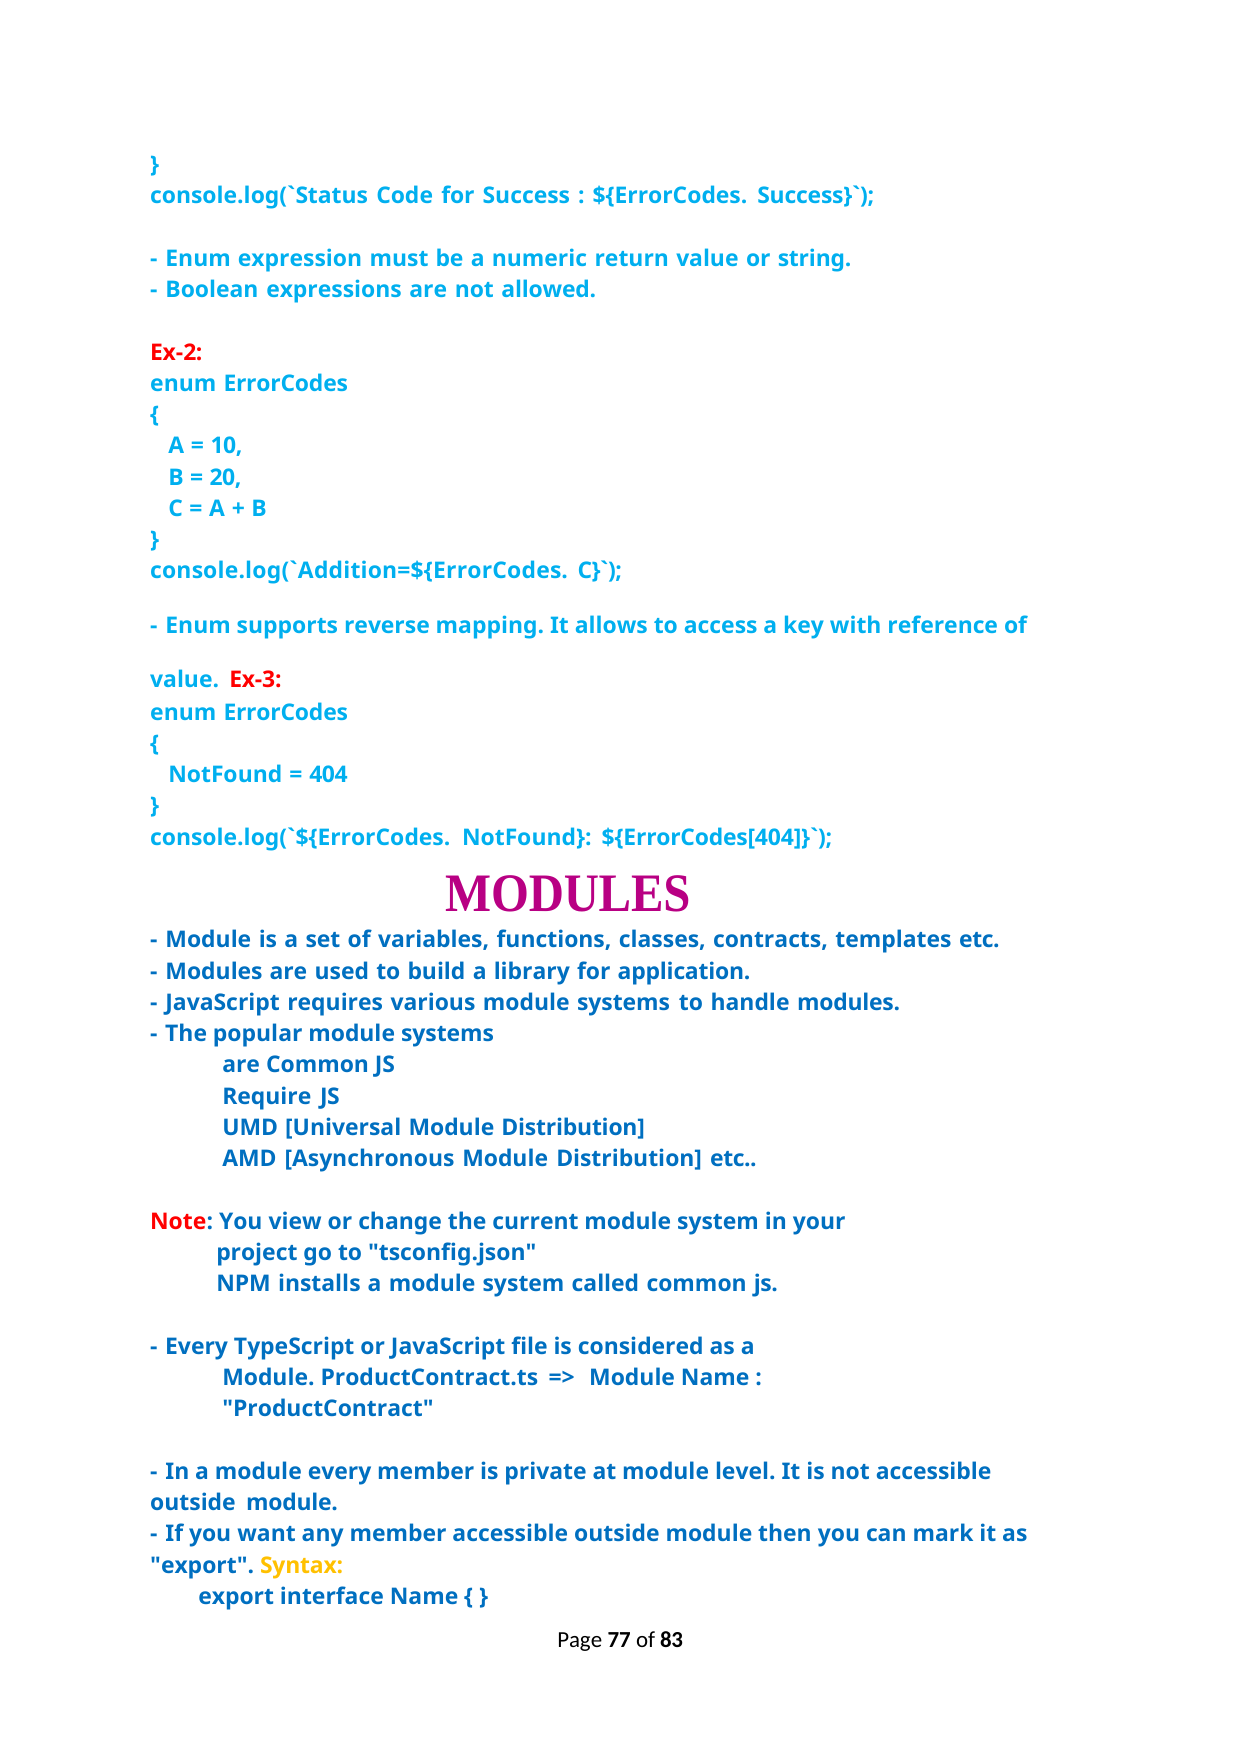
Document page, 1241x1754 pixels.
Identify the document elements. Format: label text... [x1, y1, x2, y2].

text enum ErrorCodes [150, 696, 1093, 727]
text AMD [Asynchronous Module Distribution] etc.. [222, 1142, 1093, 1173]
text NotFound = 404 [168, 758, 1093, 789]
text C = A + B [168, 492, 1093, 523]
text { [150, 398, 1093, 429]
text enum ErrorCodes [150, 367, 1093, 398]
list Modules are used to build a library for application. [150, 954, 1093, 986]
text NPM installs a module system called common js. [216, 1267, 1093, 1298]
list The popular module systems are Common JS [150, 1017, 511, 1079]
text UMD [Universal Module Distribution] [222, 1111, 1093, 1142]
list If you want any member accessible outside module then you can mark it as "export". Syntax: [150, 1517, 1054, 1580]
text { [150, 727, 1093, 758]
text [198, 1580, 497, 1611]
text Ex-2: [150, 336, 1093, 367]
list Module is a set of variables, functions, classes, contracts, templates etc. [150, 923, 1093, 954]
list JavaScript requires various module systems to handle modules. [150, 986, 1093, 1017]
list Boolean expressions are not allowed. [150, 273, 1093, 304]
subtitle MODULES [211, 861, 924, 923]
text } [150, 148, 1093, 179]
text B = 20, [168, 461, 1093, 492]
text console.log(`${ErrorCodes. NotFound}: ${ErrorCodes[404]}`); [150, 821, 1093, 852]
text A = 10, [168, 429, 1093, 461]
text Require JS [222, 1079, 1093, 1111]
text console.log(`Addition=${ErrorCodes. C}`); [150, 554, 1093, 586]
list In a module every member is private at module level. It is not accessible outside module. [150, 1455, 1013, 1517]
list Every TypeScript or JavaScript file is considered as a Module. ProductContract.ts => Module Name : "ProductContract" [150, 1330, 835, 1423]
text } [150, 523, 1093, 554]
list Enum expression must be a numeric return value or string. [150, 242, 1093, 273]
text Note: You view or change the current module system in your project go to "tsconfig.json" [150, 1205, 853, 1267]
list Enum supports reverse mapping. It allows to access a key with reference of value. Ex-3: [150, 586, 1034, 695]
text console.log(`Status Code for Success : ${ErrorCodes. Success}`); [150, 179, 1093, 211]
text } [150, 789, 1093, 821]
